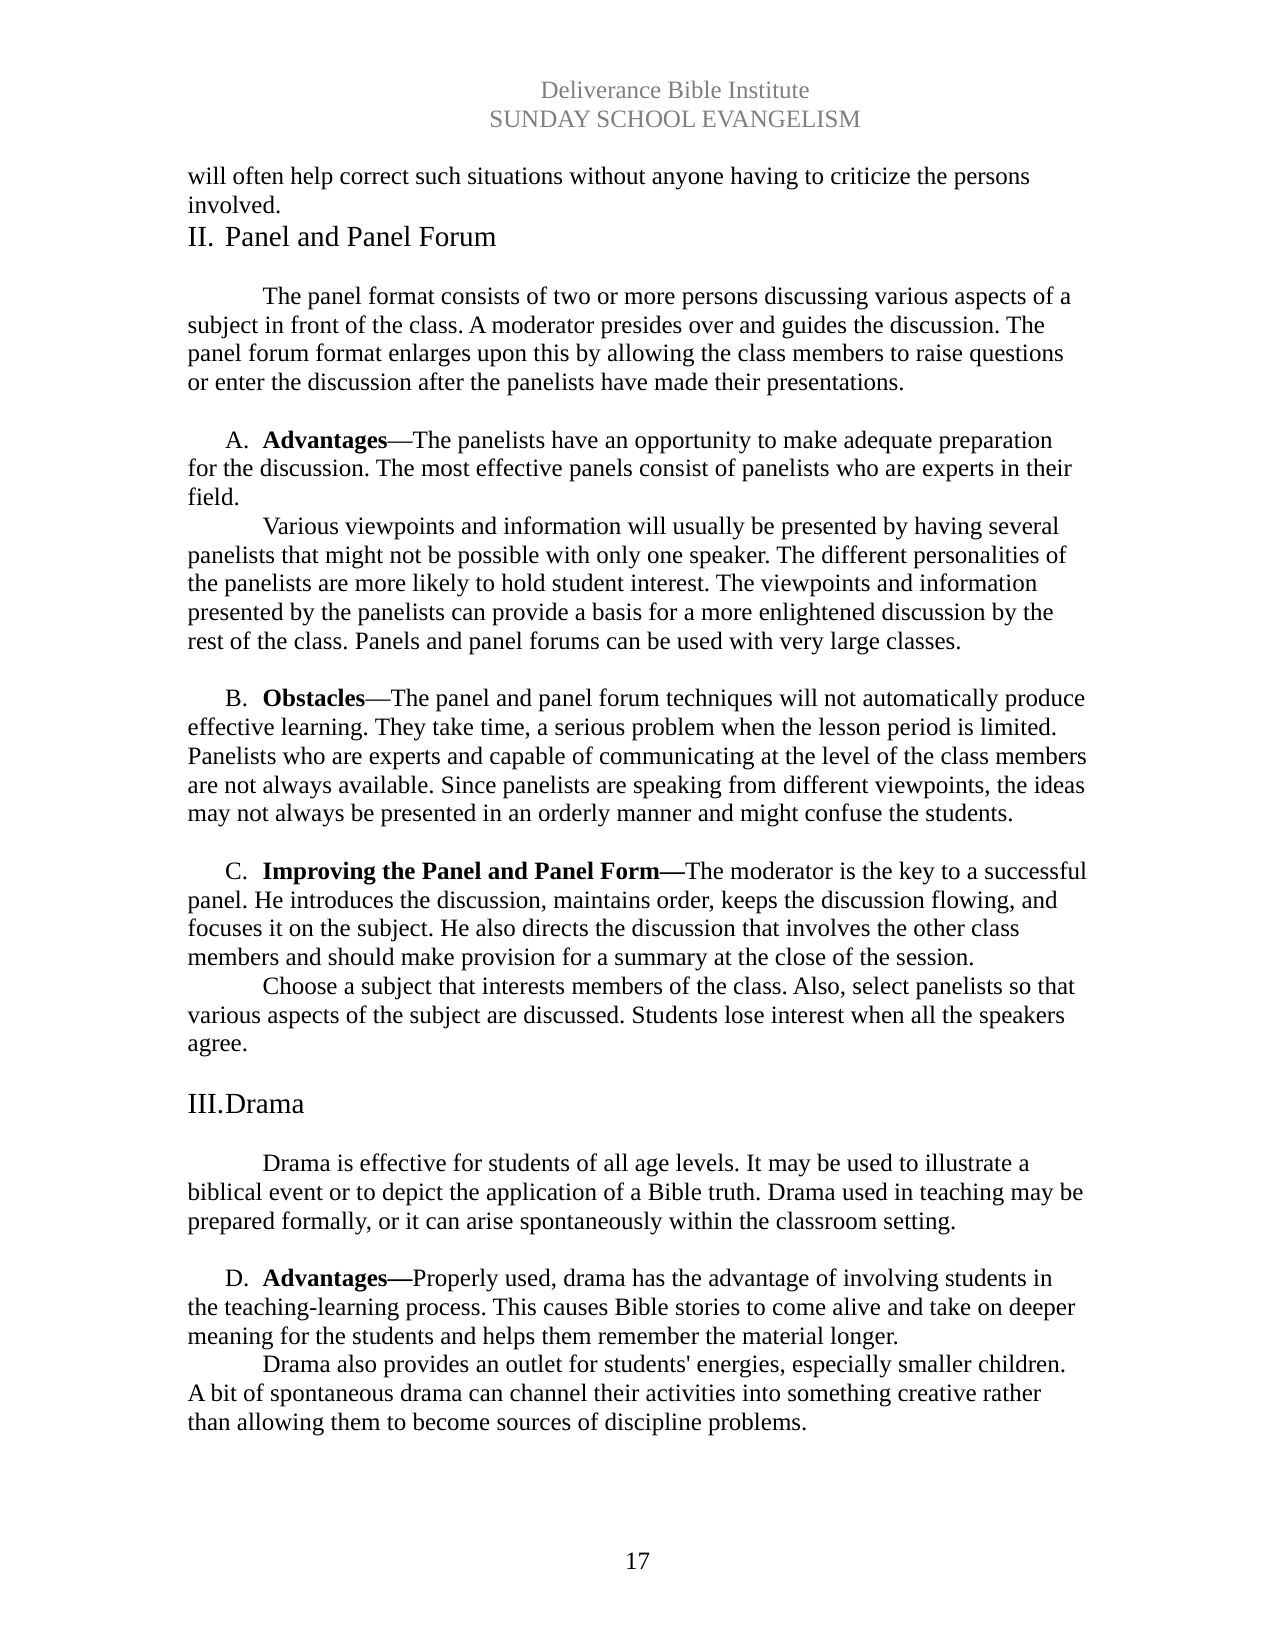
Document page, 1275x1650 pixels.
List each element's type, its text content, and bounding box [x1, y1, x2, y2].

text Various viewpoints and information will usually be presented by having several panelists that might not be possible with only one speaker. The different personalities of the panelists are more likely to hold student interest. The viewpoints and information presented by the panelists can provide a basis for a more enlightened discussion by the rest of the class. Panels and panel forums can be used with very large classes. [187, 511, 1087, 655]
subtitle Advantages—Properly used, drama has the advantage of involving students in the teaching-learning process. This causes Bible stories to come alive and take on deeper meaning for the students and helps them remember the material longer. [187, 1263, 1087, 1349]
subtitle Drama [187, 1086, 1087, 1119]
text Drama also provides an outlet for students' energies, especially smaller children. A bit of spontaneous drama can channel their activities into something creative rather than allowing them to become sources of discipline problems. [187, 1349, 1087, 1436]
text Choose a subject that interests members of the class. Also, select panelists so that various aspects of the subject are discussed. Students lose interest when all the speakers agree. [187, 971, 1087, 1057]
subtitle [187, 161, 1087, 219]
subtitle Panel and Panel Forum [187, 219, 1087, 252]
text Drama is effective for students of all age levels. It may be used to illustrate a biblical event or to depict the application of a Bible truth. Drama used in teaching may be prepared formally, or it can arise spontaneously within the classroom setting. [187, 1148, 1087, 1234]
subtitle Advantages—The panelists have an opportunity to make adequate preparation for the discussion. The most effective panels consist of panelists who are experts in their field. [187, 425, 1087, 511]
subtitle Obstacles—The panel and panel forum techniques will not automatically produce effective learning. They take time, a serious problem when the lesson period is limited. Panelists who are experts and capable of communicating at the level of the class members are not always available. Since panelists are speaking from different viewpoints, the ideas may not always be presented in an orderly manner and might confuse the students. [187, 683, 1087, 827]
subtitle Improving the Panel and Panel Form—The moderator is the key to a successful panel. He introduces the discussion, maintains order, keeps the discussion flowing, and focuses it on the subject. He also directs the discussion that involves the other class members and should make provision for a summary at the close of the session. [187, 856, 1087, 971]
text The panel format consists of two or more persons discussing various aspects of a subject in front of the class. A moderator presides over and guides the discussion. The panel forum format enlarges upon this by allowing the class members to raise questions or enter the discussion after the panelists have made their presentations. [187, 281, 1087, 396]
